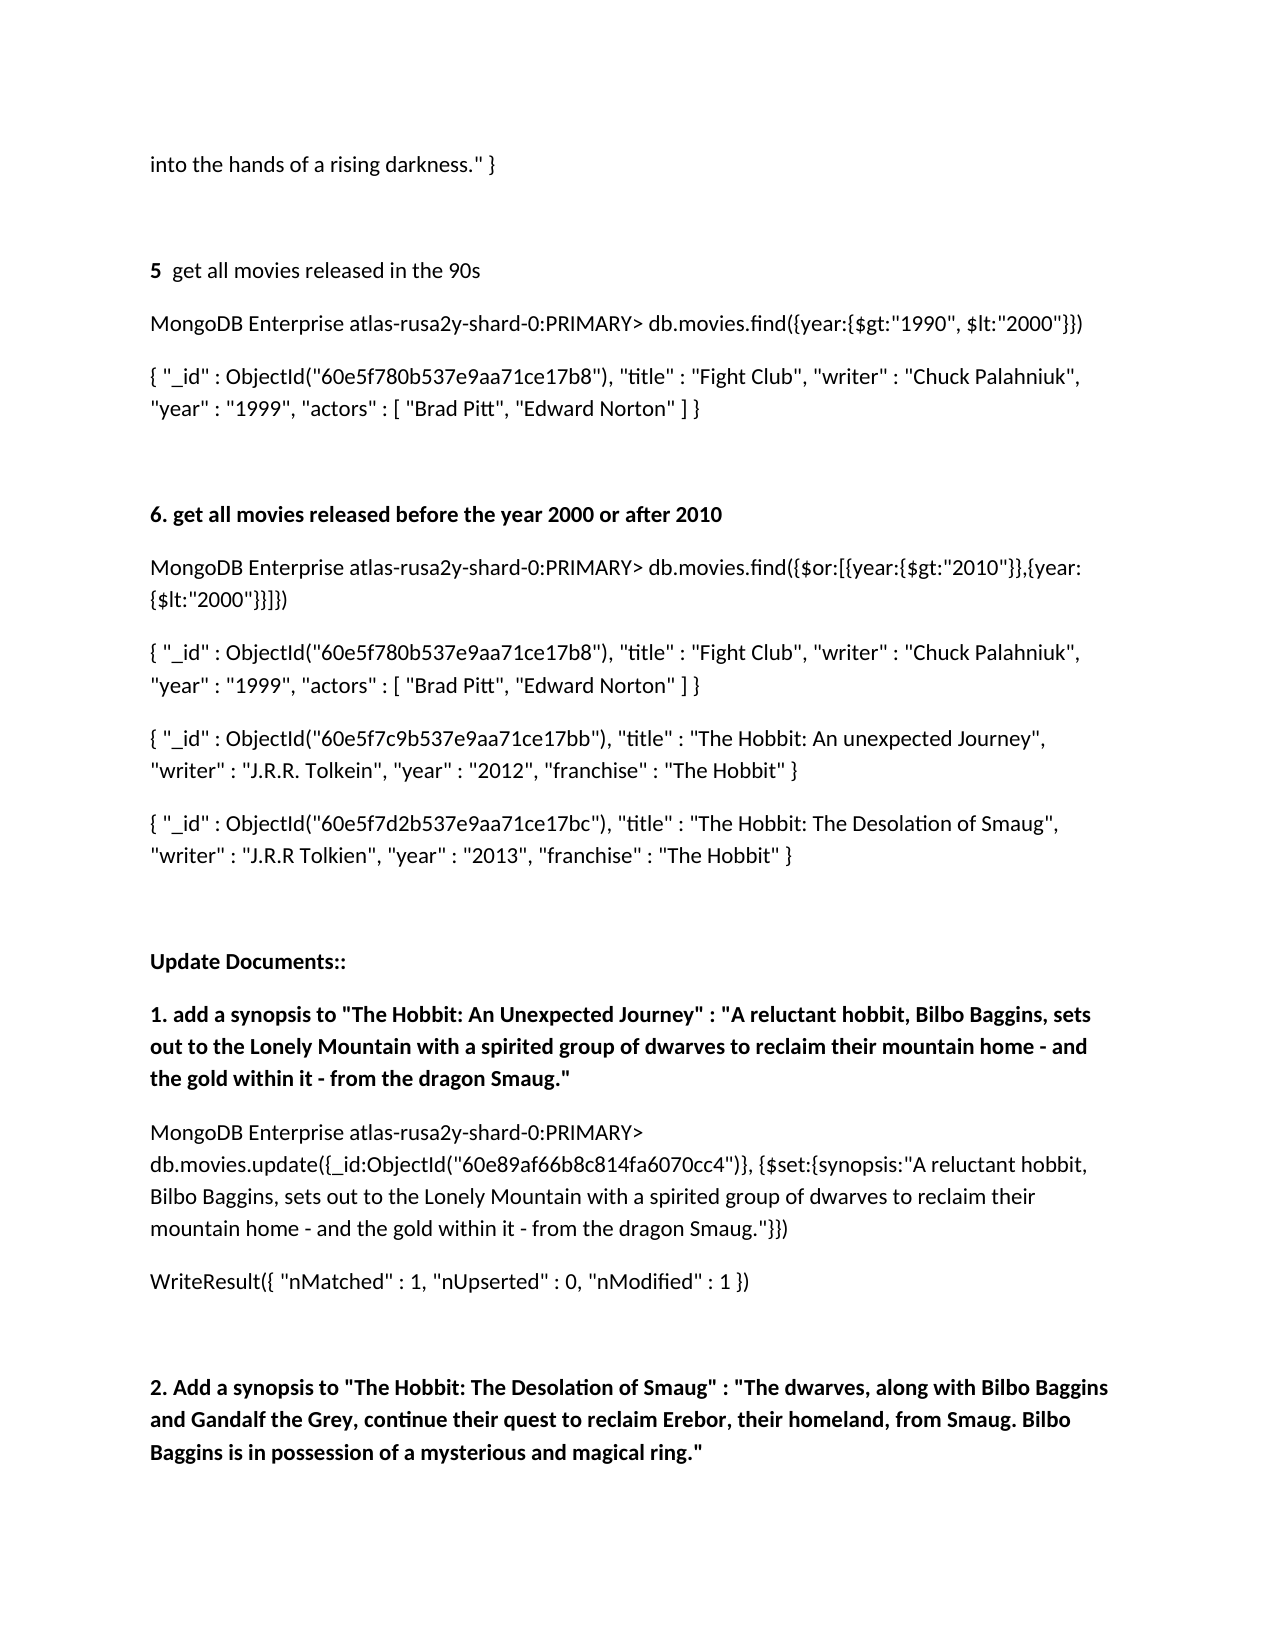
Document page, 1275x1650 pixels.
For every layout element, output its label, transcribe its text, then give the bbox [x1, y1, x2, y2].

text 1. add a synopsis to "The Hobbit: An Unexpected Journey" : "A reluctant hobbit, Bilbo Baggins, sets out to the Lonely Mountain with a spirited group of dwarves to reclaim their mountain home - and the gold within it - from the dragon Smaug." [150, 1000, 1125, 1093]
text WriteResult({ "nMatched" : 1, "nUpserted" : 0, "nModified" : 1 }) [150, 1267, 1125, 1295]
text { "_id" : ObjectId("60e5f7c9b537e9aa71ce17bb"), "title" : "The Hobbit: An unexpected Journey", "writer" : "J.R.R. Tolkein", "year" : "2012", "franchise" : "The Hobbit" } [150, 724, 1125, 784]
text { "_id" : ObjectId("60e5f780b537e9aa71ce17b8"), "title" : "Fight Club", "writer" : "Chuck Palahniuk", "year" : "1999", "actors" : [ "Brad Pitt", "Edward Norton" ] } [150, 638, 1125, 699]
text 6. get all movies released before the year 2000 or after 2010 [150, 500, 1125, 528]
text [150, 150, 1125, 178]
text MongoDB Enterprise atlas-rusa2y-shard-0:PRIMARY> db.movies.find({$or:[{year:{$gt:"2010"}},{year: {$lt:"2000"}}]}) [150, 553, 1125, 613]
text 5 get all movies released in the 90s [150, 256, 1125, 284]
text { "_id" : ObjectId("60e5f780b537e9aa71ce17b8"), "title" : "Fight Club", "writer" : "Chuck Palahniuk", "year" : "1999", "actors" : [ "Brad Pitt", "Edward Norton" ] } [150, 362, 1125, 422]
text MongoDB Enterprise atlas-rusa2y-shard-0:PRIMARY> db.movies.find({year:{$gt:"1990", $lt:"2000"}}) [150, 309, 1125, 337]
text MongoDB Enterprise atlas-rusa2y-shard-0:PRIMARY> db.movies.update({_id:ObjectId("60e89af66b8c814fa6070cc4")}, {$set:{synopsis:"A reluctant hobbit, Bilbo Baggins, sets out to the Lonely Mountain with a spirited group of dwarves to reclaim their mountain home - and the gold within it - from the dragon Smaug."}}) [150, 1118, 1125, 1242]
text 2. Add a synopsis to "The Hobbit: The Desolation of Smaug" : "The dwarves, along with Bilbo Baggins and Gandalf the Grey, continue their quest to reclaim Erebor, their homeland, from Smaug. Bilbo Baggins is in possession of a mysterious and magical ring." [150, 1373, 1125, 1466]
text Update Documents:: [150, 947, 1125, 975]
text { "_id" : ObjectId("60e5f7d2b537e9aa71ce17bc"), "title" : "The Hobbit: The Desolation of Smaug", "writer" : "J.R.R Tolkien", "year" : "2013", "franchise" : "The Hobbit" } [150, 809, 1125, 869]
